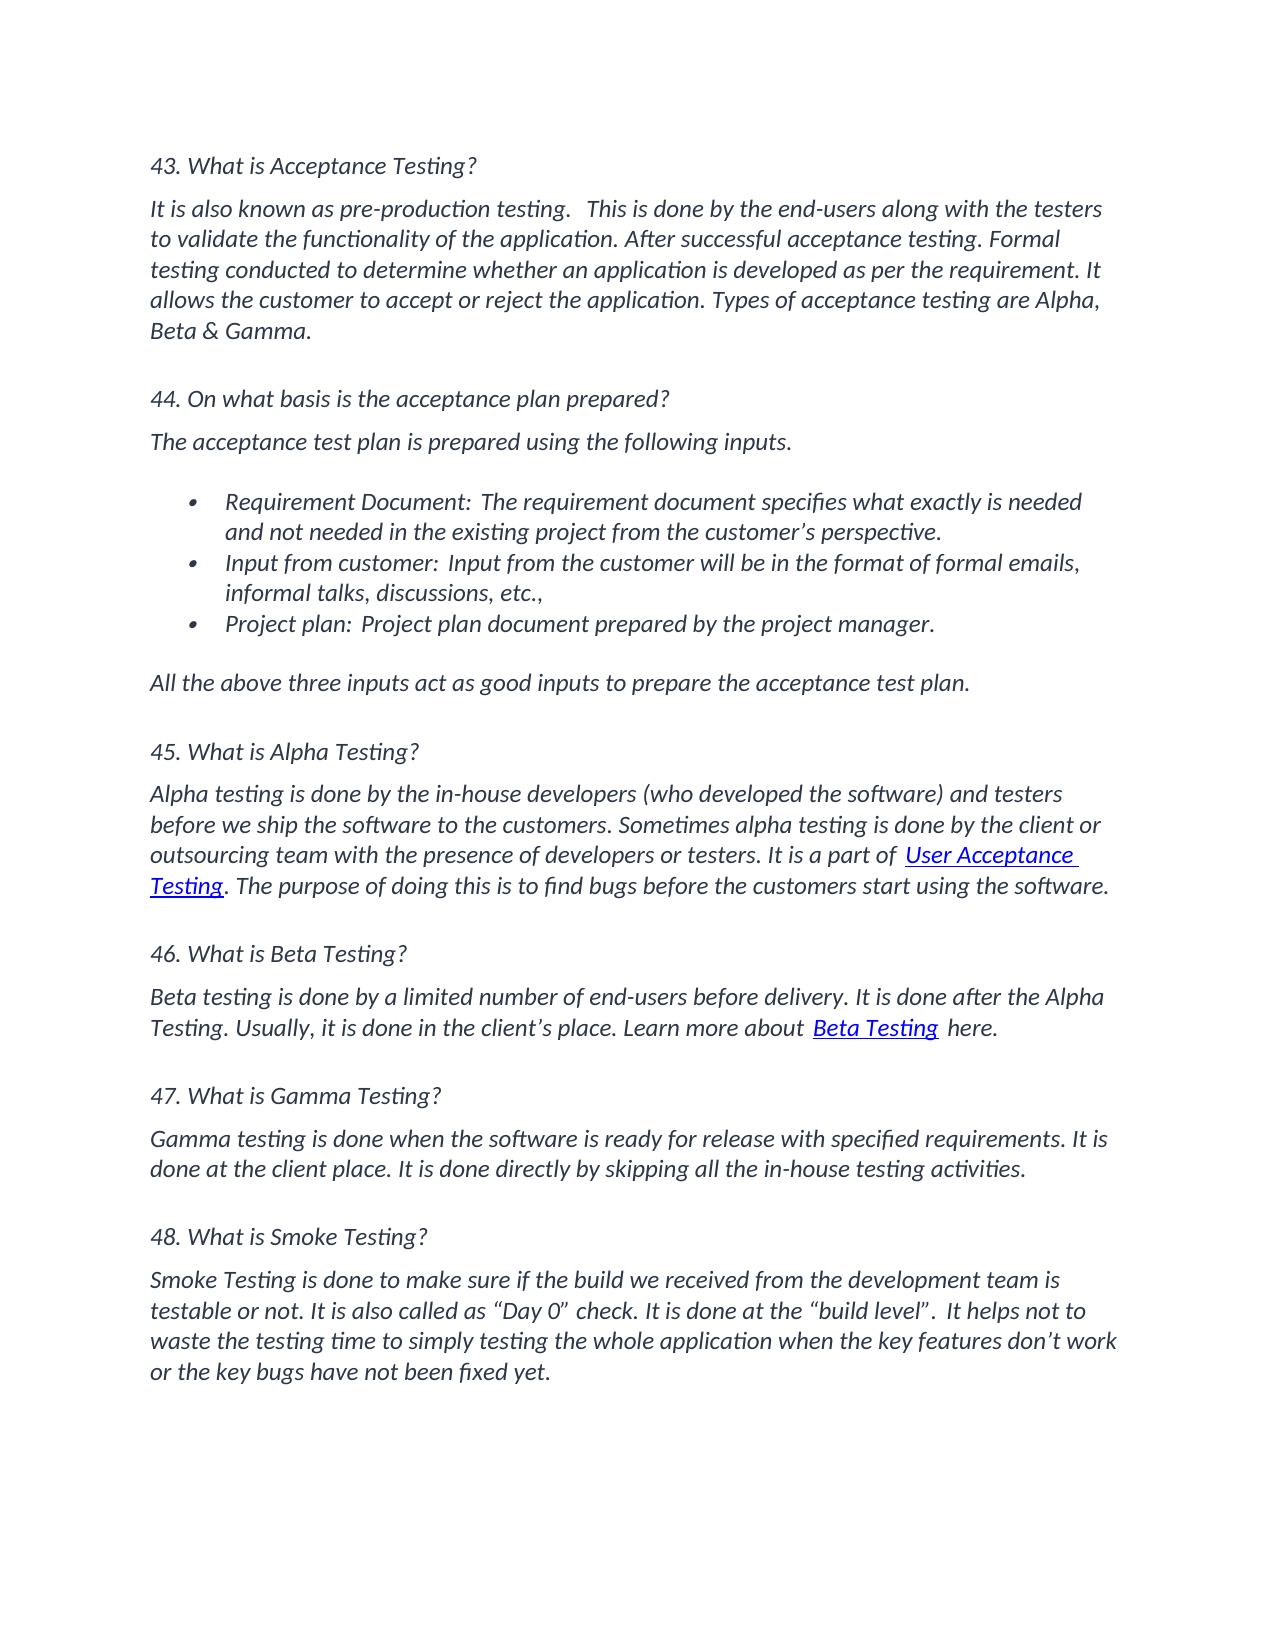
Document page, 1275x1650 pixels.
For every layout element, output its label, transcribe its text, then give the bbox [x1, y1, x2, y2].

text Beta testing is done by a limited number of end-users before delivery. It is done after the Alpha Testing. Usually, it is done in the client’s place. Learn more about Beta Testing here. [150, 981, 1125, 1042]
text The acceptance test plan is prepared using the following inputs. [150, 426, 1125, 457]
text It is also known as pre-production testing. This is done by the end-users along with the testers to validate the functionality of the application. After successful acceptance testing. Formal testing conducted to determine whether an application is developed as per the requirement. It allows the customer to accept or reject the application. Types of acceptance testing are Alpha, Beta & Gamma. [150, 193, 1125, 346]
text Gamma testing is done when the software is ready for release with specified requirements. It is done at the client place. It is done directly by skipping all the in-house testing activities. [150, 1123, 1125, 1184]
list Project plan: Project plan document prepared by the project manager. [187, 608, 1125, 638]
subtitle 44. On what basis is the acceptance plan prepared? [150, 383, 1125, 414]
list Requirement Document: The requirement document specifies what exactly is needed and not needed in the existing project from the customer’s perspective. [187, 486, 1125, 547]
subtitle 45. What is Alpha Testing? [150, 736, 1125, 766]
subtitle 47. What is Gamma Testing? [150, 1080, 1125, 1110]
text Alpha testing is done by the in-house developers (who developed the software) and testers before we ship the software to the customers. Sometimes alpha testing is done by the client or outsourcing team with the presence of developers or testers. It is a part of User Acceptance Testing. The purpose of doing this is to find bugs before the customers start using the software. [150, 779, 1125, 901]
list Input from customer: Input from the customer will be in the format of formal emails, informal talks, discussions, etc., [187, 547, 1125, 608]
subtitle 48. What is Smoke Testing? [150, 1221, 1125, 1252]
subtitle 43. What is Acceptance Testing? [150, 150, 1125, 181]
text Smoke Testing is done to make sure if the build we received from the development team is testable or not. It is also called as “Day 0” check. It is done at the “build level”. It helps not to waste the testing time to simply testing the whole application when the key features don’t work or the key bugs have not been fixed yet. [150, 1264, 1125, 1386]
subtitle 46. What is Beta Testing? [150, 938, 1125, 969]
text All the above three inputs act as good inputs to prepare the acceptance test plan. [150, 668, 1125, 698]
